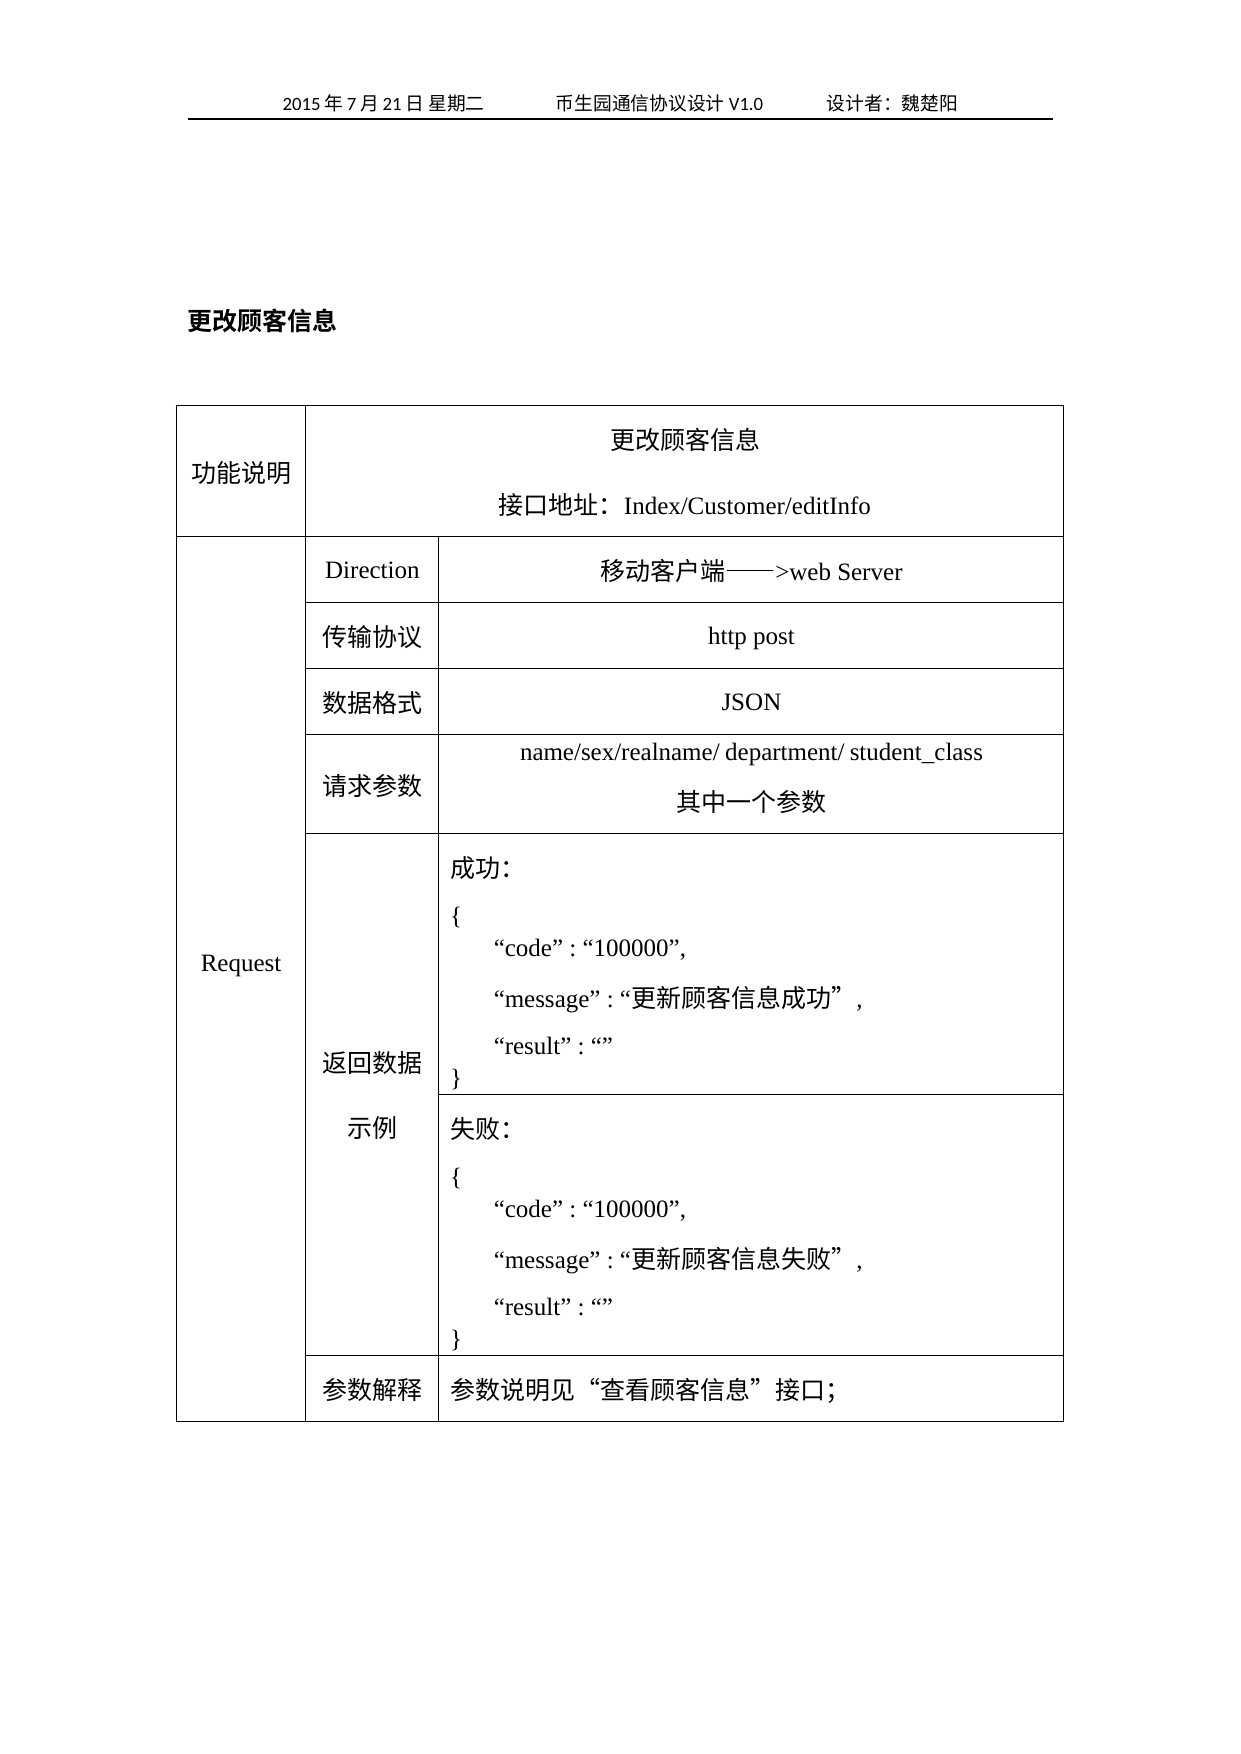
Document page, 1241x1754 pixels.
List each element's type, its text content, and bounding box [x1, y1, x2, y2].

table_cell Request [177, 537, 305, 1421]
table_header 更改顾客信息 接口地址：Index/Customer/editInfo [306, 406, 1063, 536]
table_header 功能说明 [177, 406, 305, 536]
table_cell Direction [306, 537, 438, 602]
table_cell name/sex/realname/ department/ student_class 其中一个参数 [439, 735, 1063, 833]
table_cell 返回数据示例 [306, 834, 438, 1355]
table_cell 移动客户端——>web Server [439, 537, 1063, 602]
table_cell JSON [439, 669, 1063, 734]
table_cell 请求参数 [306, 735, 438, 833]
subtitle 更改顾客信息 [187, 287, 1053, 352]
table_cell 失败： { “code” : “100000”, “message” : “更新顾客信息失败”, “result” : “” } [439, 1095, 1063, 1355]
table_cell 参数说明见“查看顾客信息”接口； [439, 1356, 1063, 1421]
table_cell 数据格式 [306, 669, 438, 734]
table_cell 传输协议 [306, 603, 438, 668]
table_cell 参数解释 [306, 1356, 438, 1421]
table_cell 成功： { “code” : “100000”, “message” : “更新顾客信息成功”, “result” : “” } [439, 834, 1063, 1094]
table_cell http post [439, 603, 1063, 668]
